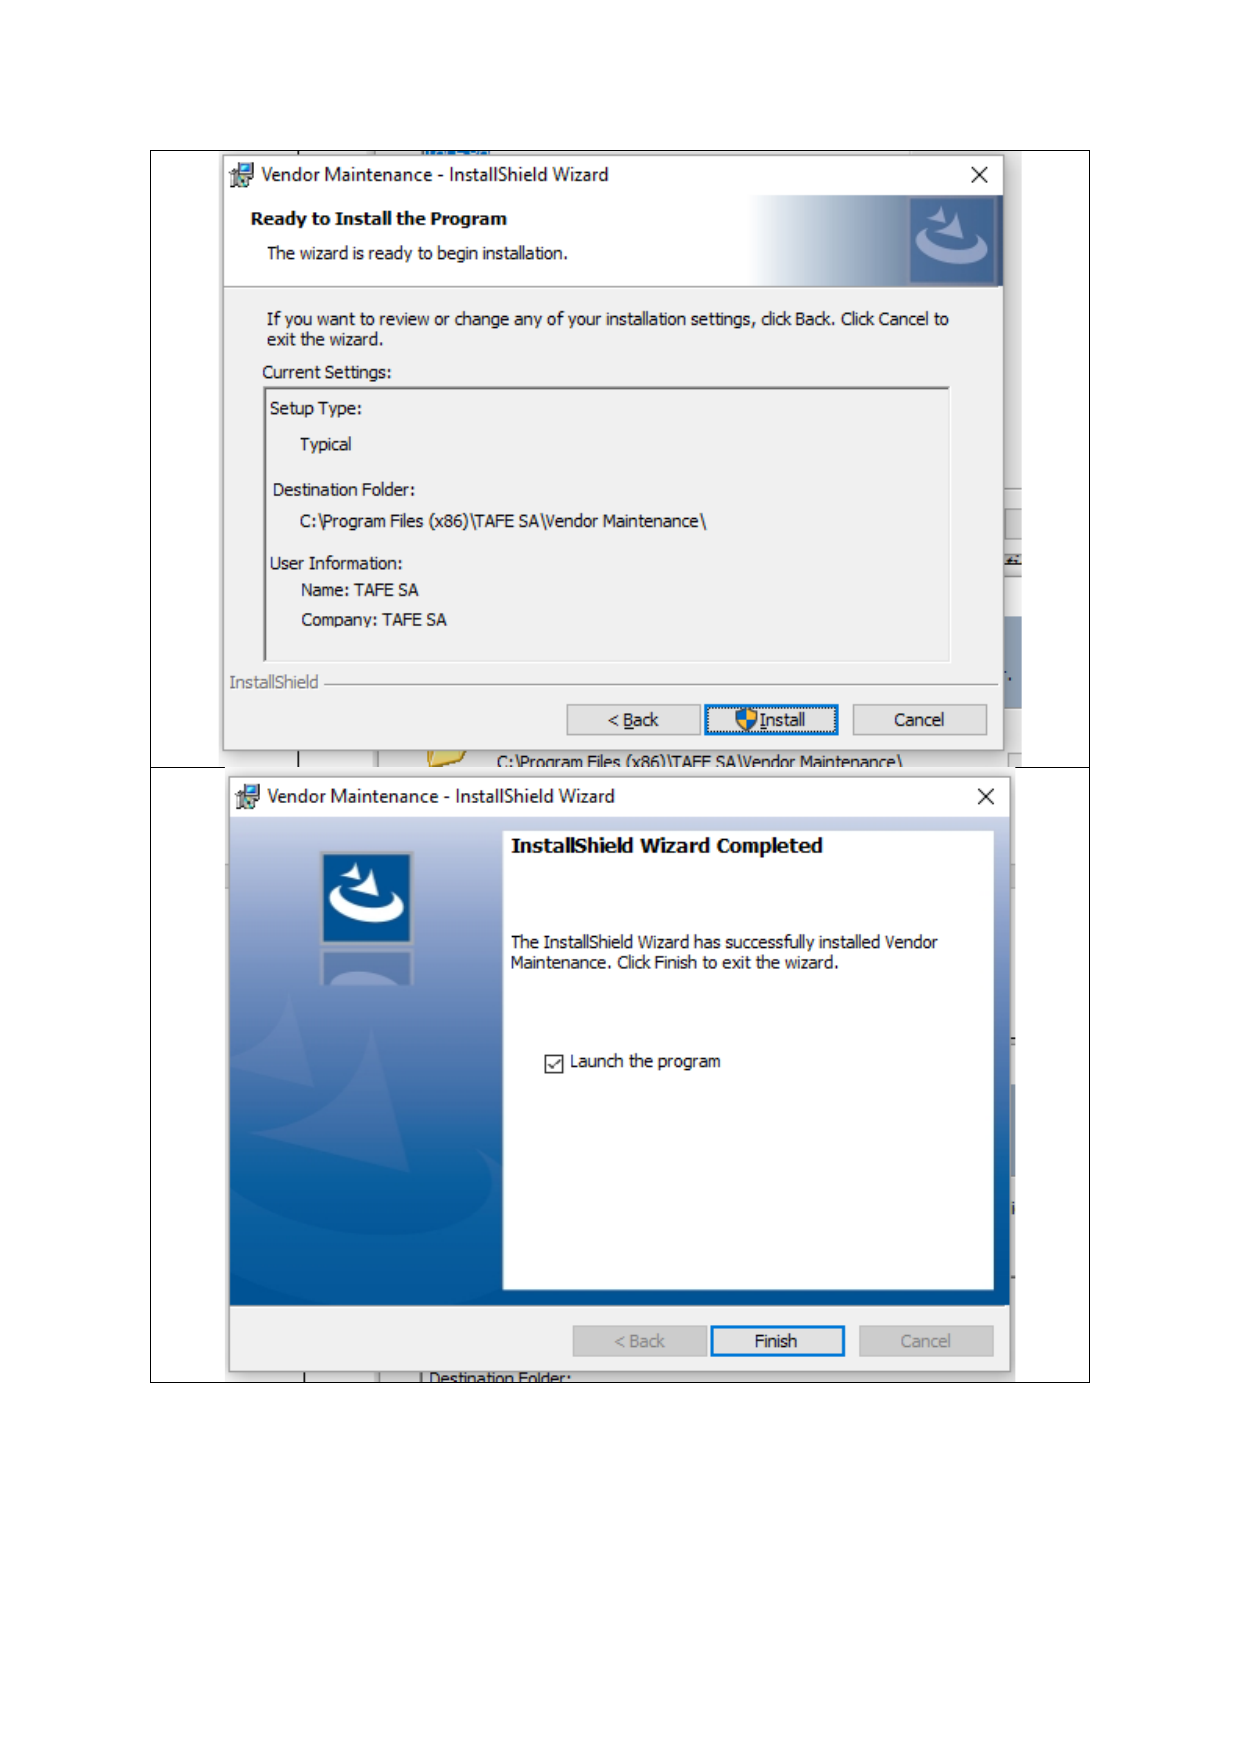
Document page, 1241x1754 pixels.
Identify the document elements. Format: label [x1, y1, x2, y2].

table_cell [151, 768, 224, 1382]
table_cell [1016, 768, 1089, 1382]
table_cell [151, 151, 218, 767]
picture [218, 151, 1022, 1382]
table_cell [1022, 151, 1089, 767]
